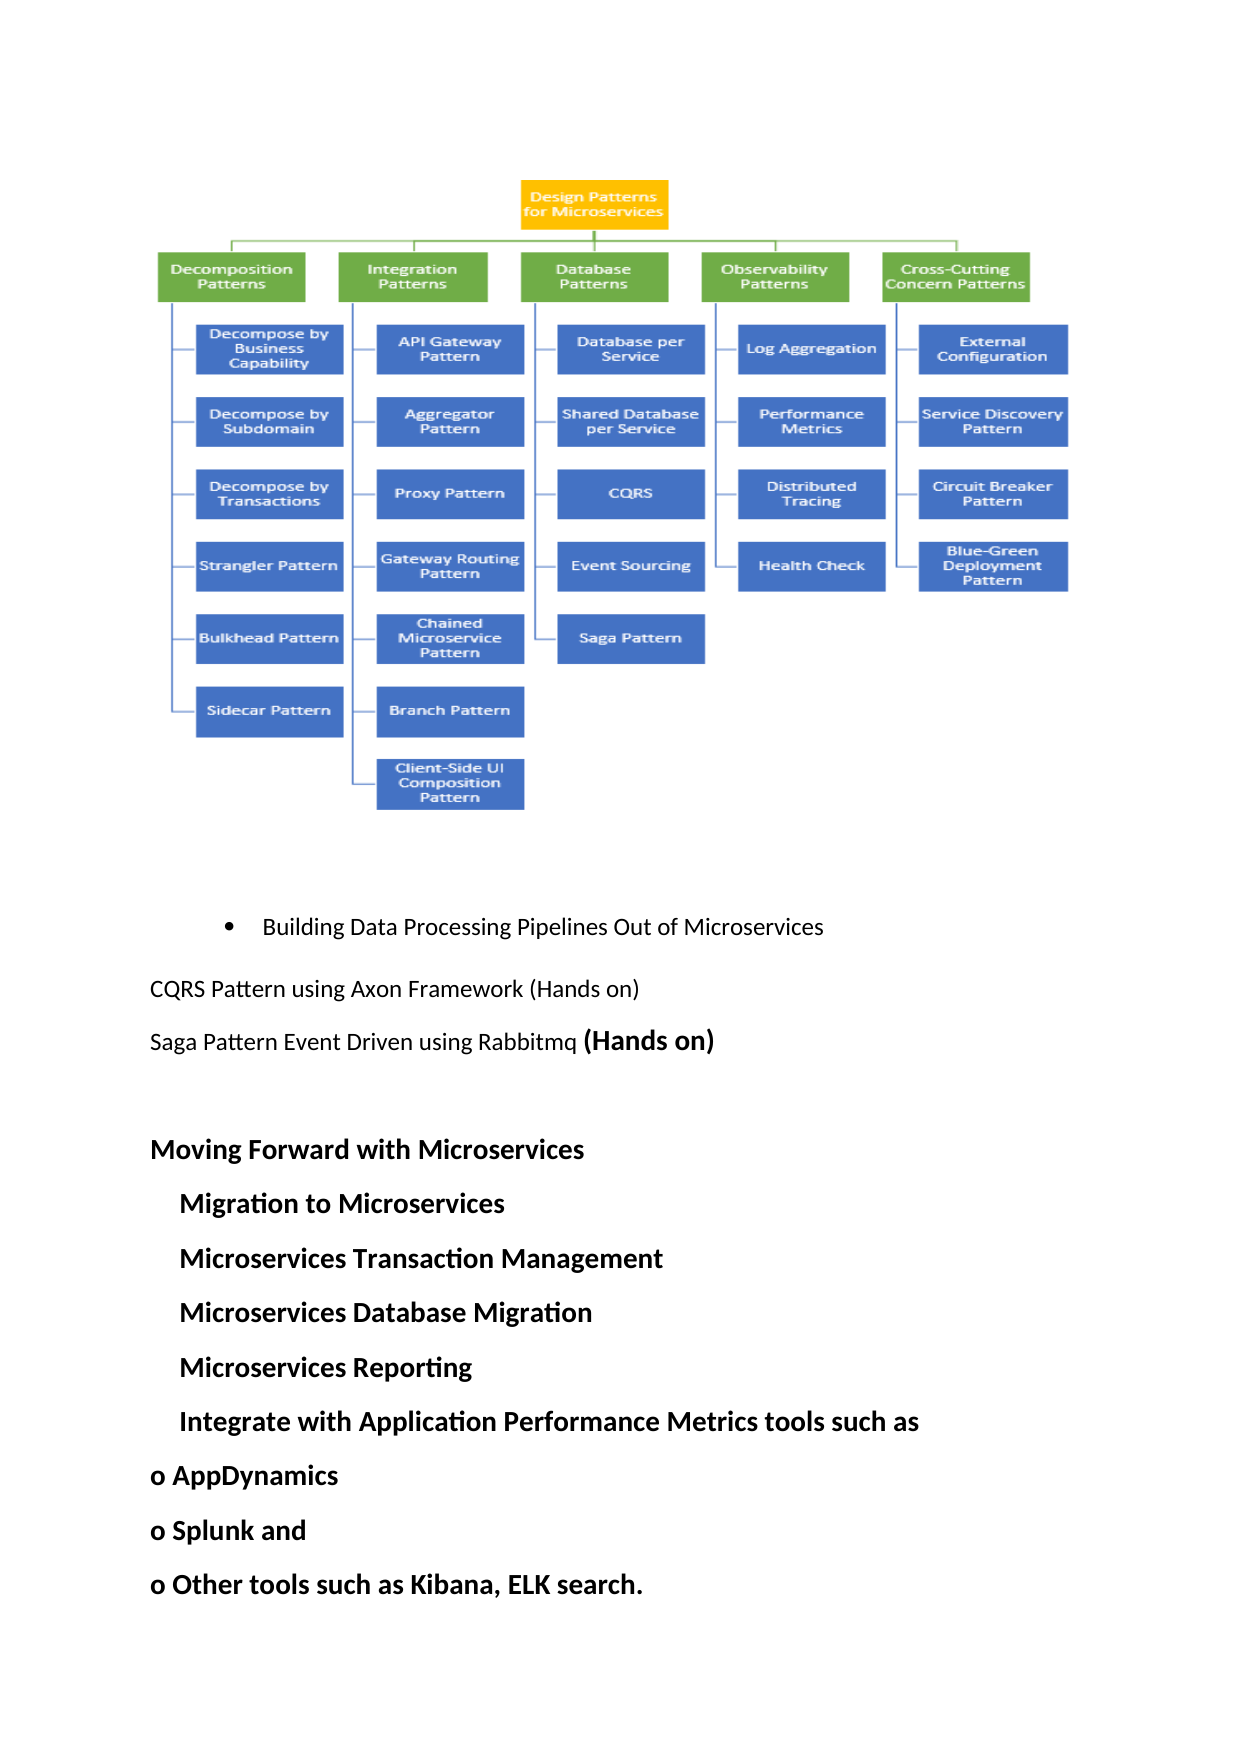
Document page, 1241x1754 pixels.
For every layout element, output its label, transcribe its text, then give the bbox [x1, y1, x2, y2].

text Microservices Database Migration [150, 1294, 1090, 1330]
text Moving Forward with Microservices [150, 1131, 1090, 1167]
text Saga Pattern Event Driven using Rabbitmq (Hands on) [150, 1022, 1090, 1058]
text o Other tools such as Kibana, ELK search. [150, 1566, 1090, 1602]
list Building Data Processing Pipelines Out of Microservices [225, 911, 1090, 941]
text Migration to Microservices [150, 1186, 1090, 1221]
text Integrate with Application Performance Metrics tools such as [150, 1403, 1090, 1439]
text Microservices Reporting [150, 1349, 1090, 1384]
picture [150, 180, 1090, 819]
text CQRS Pattern using Axon Framework (Hands on) [150, 973, 1090, 1004]
text Microservices Transaction Management [150, 1240, 1090, 1276]
text o Splunk and [150, 1512, 1090, 1547]
text o AppDynamics [150, 1457, 1090, 1493]
